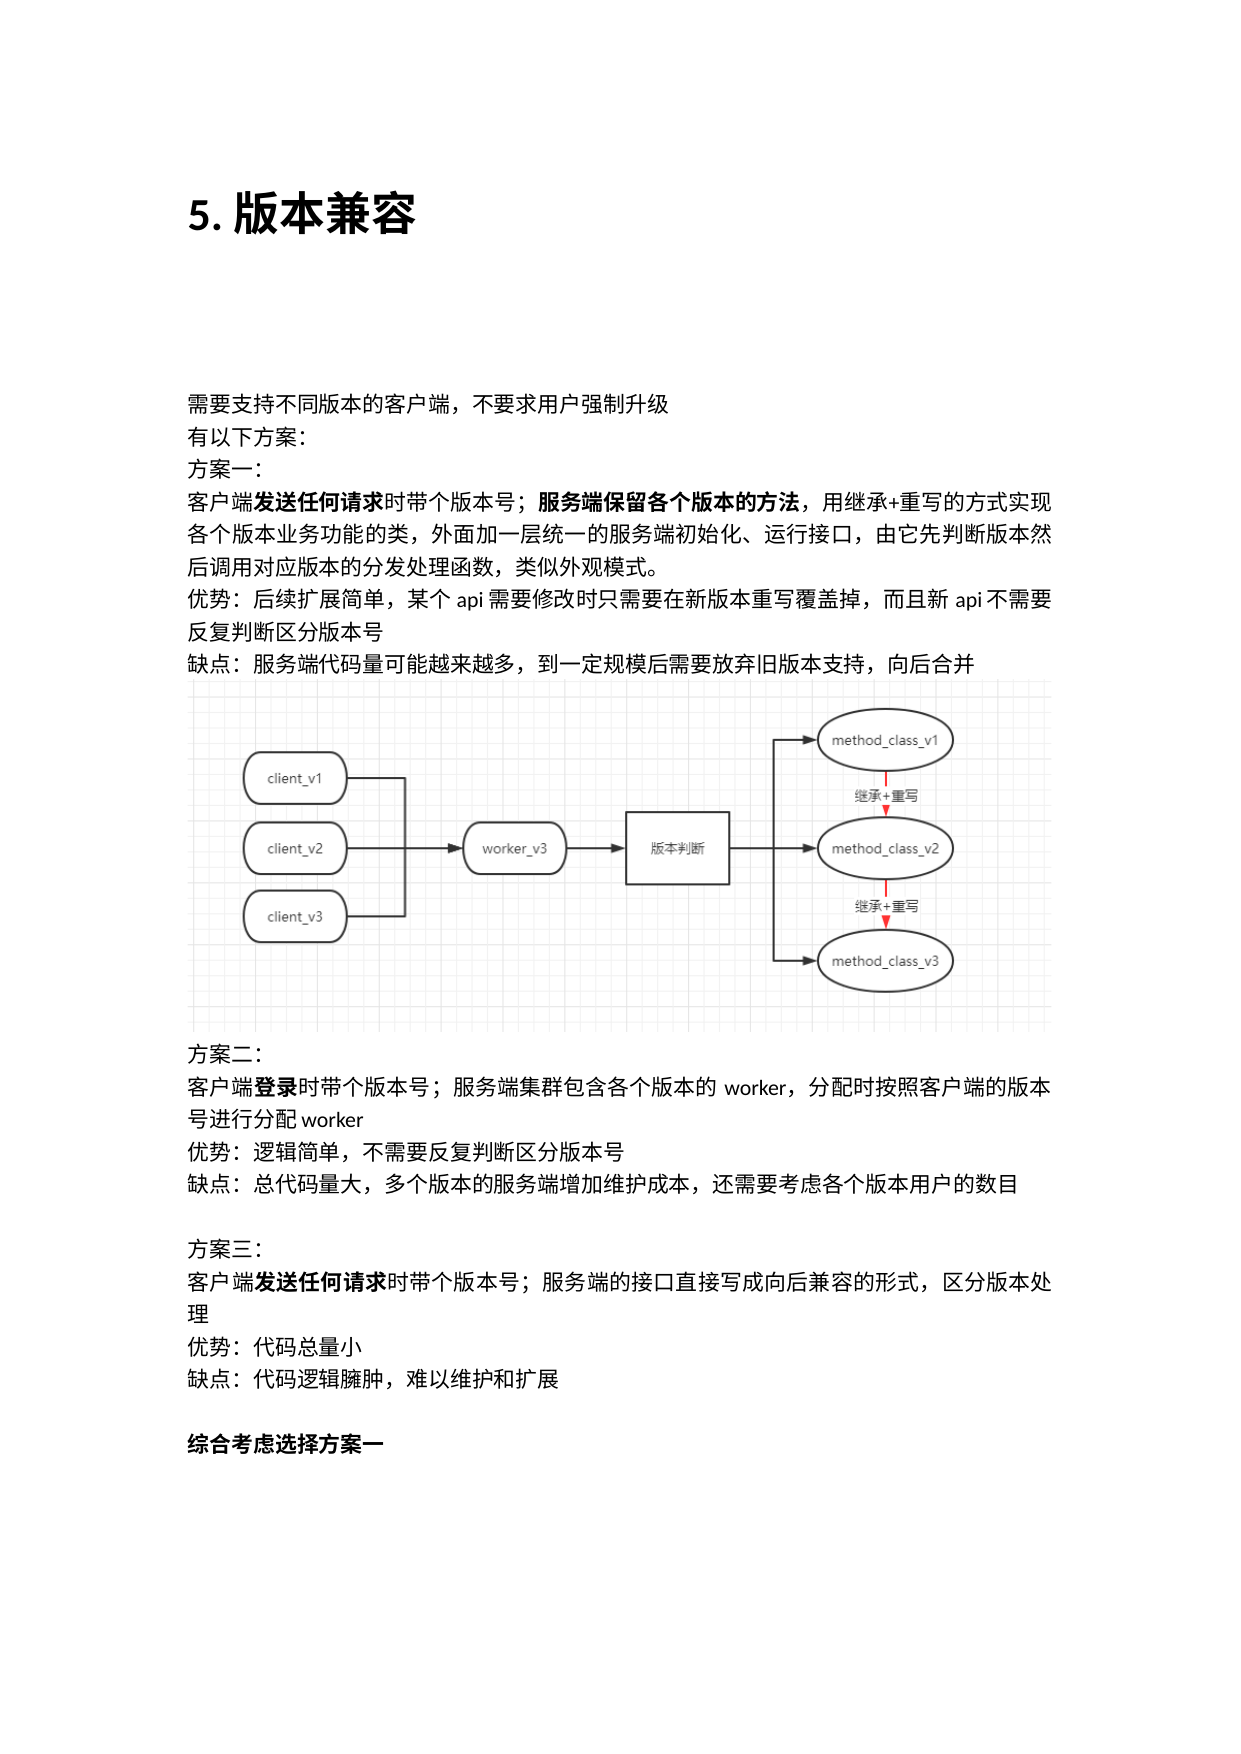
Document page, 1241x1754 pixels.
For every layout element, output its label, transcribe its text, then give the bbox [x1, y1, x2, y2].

list 缺点：总代码量大，多个版本的服务端增加维护成本，还需要考虑各个版本用户的数目 [187, 1167, 1053, 1199]
list 缺点：服务端代码量可能越来越多，到一定规模后需要放弃旧版本支持，向后合并 [187, 647, 1053, 679]
list 客户端发送任何请求时带个版本号；服务端的接口直接写成向后兼容的形式，区分版本处理 [187, 1264, 1053, 1329]
list 有以下方案： [187, 419, 1053, 452]
list 客户端登录时带个版本号；服务端集群包含各个版本的worker，分配时按照客户端的版本号进行分配worker [187, 1069, 1053, 1134]
list 缺点：代码逻辑臃肿，难以维护和扩展 [187, 1362, 1053, 1394]
subtitle 版本兼容 [187, 162, 1053, 259]
list 方案一： [187, 452, 1053, 484]
list 方案二： [187, 1037, 1053, 1069]
list 优势：后续扩展简单，某个api需要修改时只需要在新版本重写覆盖掉，而且新api不需要反复判断区分版本号 [187, 582, 1053, 647]
list 方案三： [187, 1232, 1053, 1264]
list 综合考虑选择方案一 [187, 1427, 1053, 1459]
list 需要支持不同版本的客户端，不要求用户强制升级 [187, 387, 1053, 419]
list 优势：代码总量小 [187, 1329, 1053, 1362]
picture [187, 679, 1052, 1032]
list 客户端发送任何请求时带个版本号；服务端保留各个版本的方法，用继承+重写的方式实现各个版本业务功能的类，外面加一层统一的服务端初始化、运行接口，由它先判断版本然后调用对应版本的分发处理函数，类似外观模式。 [187, 484, 1053, 582]
list 优势：逻辑简单，不需要反复判断区分版本号 [187, 1134, 1053, 1167]
